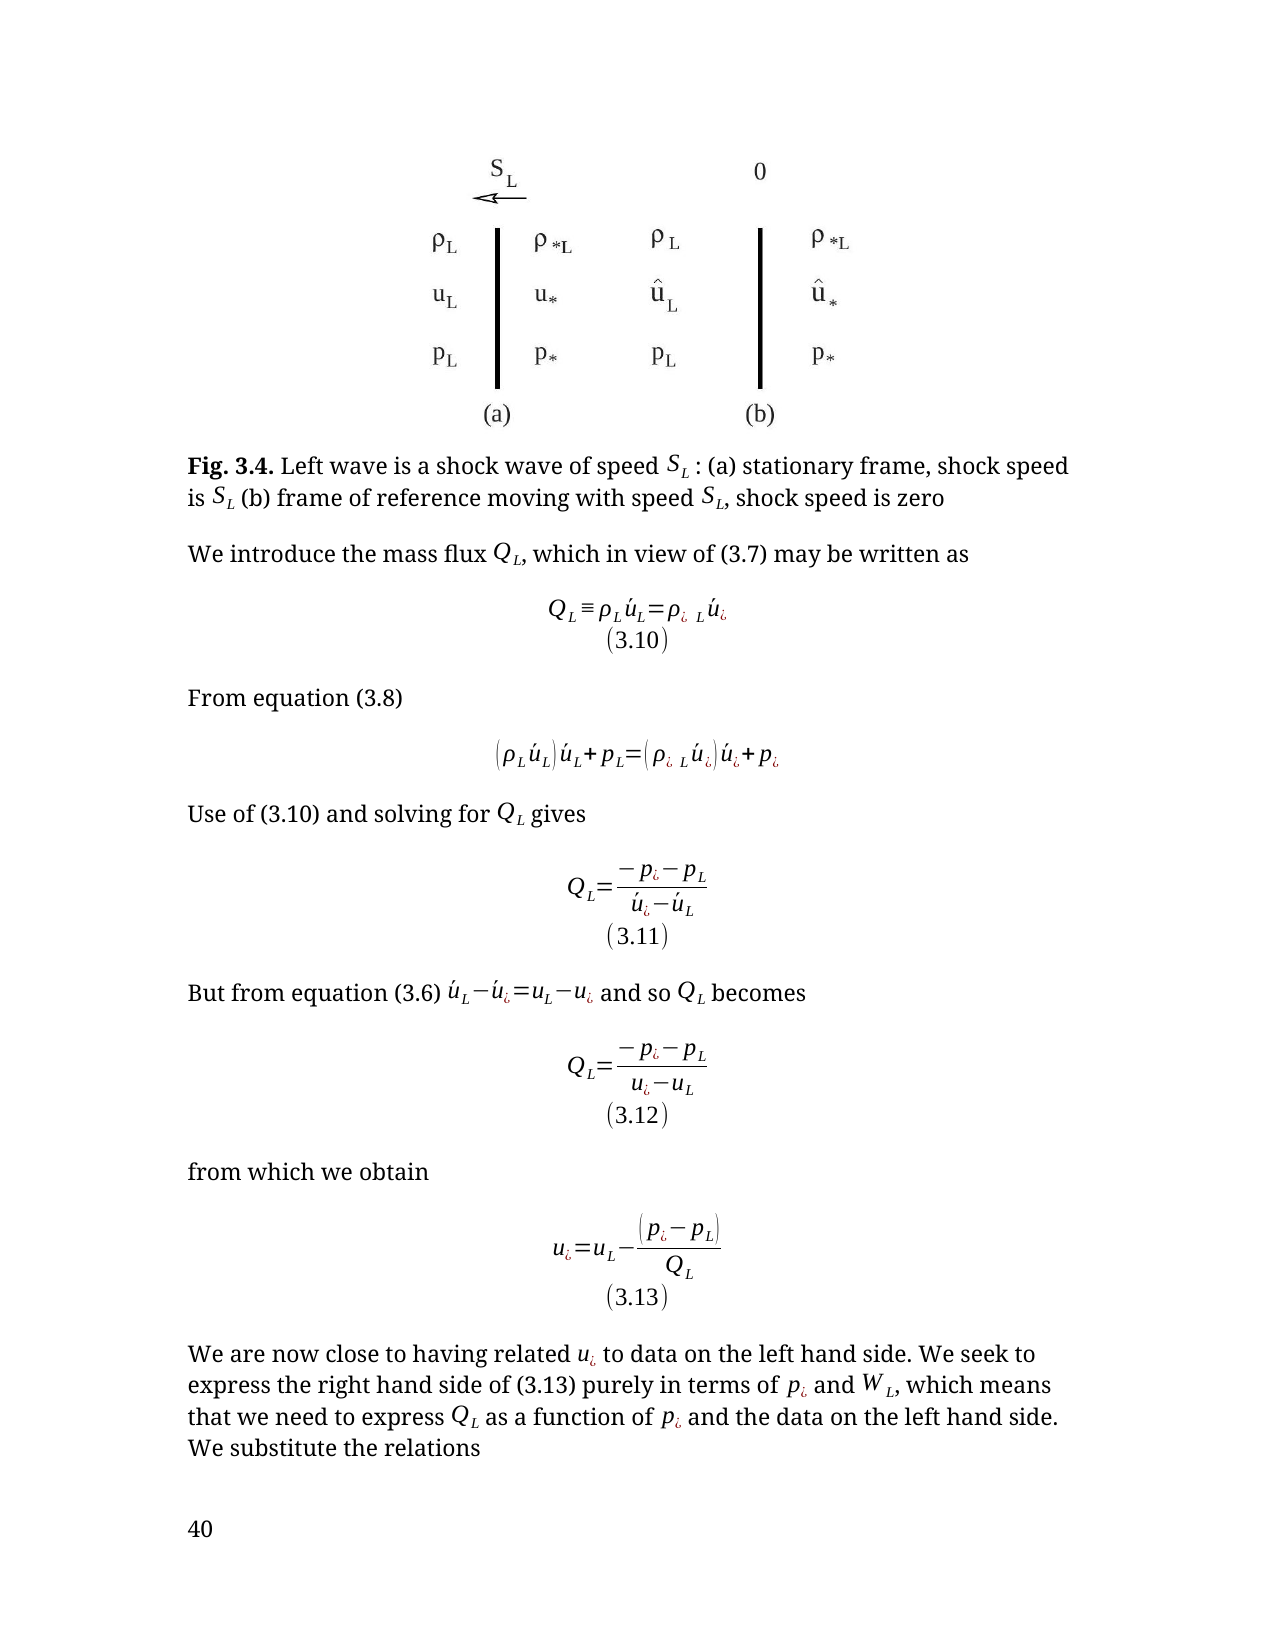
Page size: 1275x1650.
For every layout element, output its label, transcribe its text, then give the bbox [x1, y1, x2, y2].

text Fig. 3.4. Left wave is a shock wave of speed : (a) stationary frame, shock speed is (b) frame of reference moving with speed , shock speed is zero [187, 450, 1087, 513]
text From equation (3.8) [187, 682, 1087, 713]
text Use of (3.10) and solving for gives [187, 798, 1087, 829]
text from which we obtain [187, 1156, 1087, 1187]
text We introduce the mass flux , which in view of (3.7) may be written as [187, 538, 1087, 569]
text We are now close to having related to data on the left hand side. We seek to express the right hand side of (3.13) purely in terms of and , which means that we need to express as a function of and the data on the left hand side. We substitute the relations [187, 1338, 1087, 1463]
picture [418, 150, 857, 438]
text But from equation (3.6) and so becomes [187, 977, 1087, 1008]
